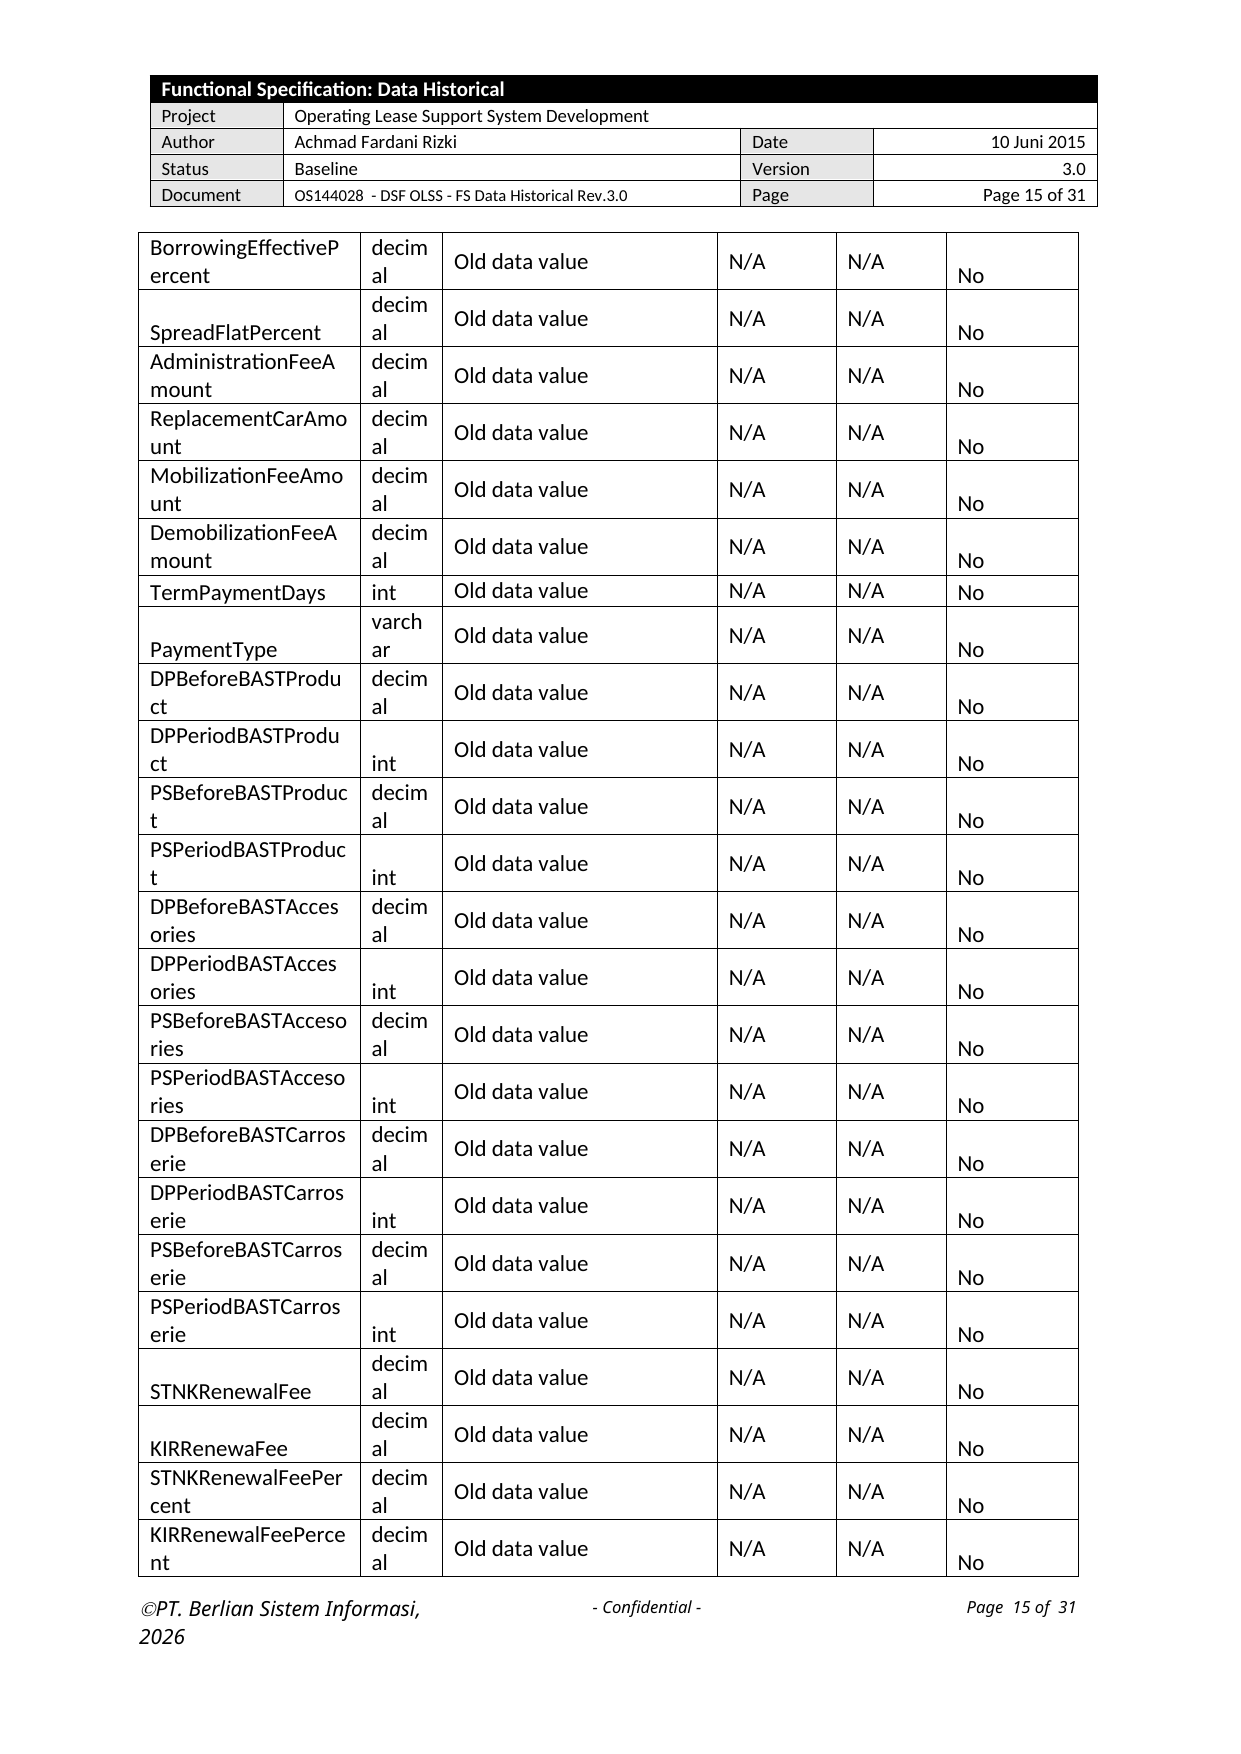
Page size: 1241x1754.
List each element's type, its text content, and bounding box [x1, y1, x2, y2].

table_cell Old data value [443, 290, 717, 346]
table_cell DPBeforeBASTCarroserie [139, 1121, 360, 1177]
table_cell No [947, 1406, 1078, 1462]
table_cell N/A [718, 1406, 836, 1462]
table_cell N/A [718, 519, 836, 574]
table_cell PSBeforeBASTProduct [139, 778, 360, 834]
table_cell Old data value [443, 461, 717, 517]
table_cell decimal [361, 519, 442, 574]
table_cell N/A [718, 1235, 836, 1291]
table_cell decimal [361, 778, 442, 834]
table_cell varchar [361, 607, 442, 663]
table_cell Old data value [443, 1006, 717, 1062]
table_cell No [947, 1463, 1078, 1519]
table_cell N/A [718, 1349, 836, 1405]
table_cell int [361, 1064, 442, 1119]
table_cell Old data value [443, 1064, 717, 1119]
table_cell decimal [361, 404, 442, 460]
table_cell int [361, 835, 442, 891]
table_cell Old data value [443, 664, 717, 720]
table_cell N/A [837, 1235, 946, 1291]
table_cell STNKRenewalFee [139, 1349, 360, 1405]
table_cell N/A [718, 461, 836, 517]
table_cell decimal [361, 892, 442, 948]
table_cell DPPeriodBASTAccesories [139, 949, 360, 1005]
table_cell N/A [837, 1006, 946, 1062]
table_cell DemobilizationFeeAmount [139, 519, 360, 574]
table_cell Old data value [443, 1349, 717, 1405]
table_cell DPBeforeBASTAccesories [139, 892, 360, 948]
table_cell PSPeriodBASTProduct [139, 835, 360, 891]
table_cell No [947, 1349, 1078, 1405]
table_cell DPPeriodBASTCarroserie [139, 1178, 360, 1234]
table_cell decimal [361, 1006, 442, 1062]
table_cell N/A [718, 664, 836, 720]
table_cell Old data value [443, 519, 717, 574]
table_cell Old data value [443, 835, 717, 891]
table_cell N/A [718, 892, 836, 948]
table_cell No [947, 607, 1078, 663]
table_cell N/A [837, 835, 946, 891]
table_cell No [947, 576, 1078, 606]
table_cell decimal [361, 1121, 442, 1177]
table_cell Old data value [443, 576, 717, 606]
table_cell No [947, 778, 1078, 834]
table_cell N/A [837, 607, 946, 663]
table_cell N/A [718, 1006, 836, 1062]
table_cell int [361, 1292, 442, 1348]
table_cell No [947, 1121, 1078, 1177]
table_cell N/A [837, 461, 946, 517]
table_cell TermPaymentDays [139, 576, 360, 606]
table_cell N/A [718, 835, 836, 891]
table_cell No [947, 519, 1078, 574]
table_cell N/A [837, 347, 946, 403]
table_cell N/A [718, 1178, 836, 1234]
table_cell N/A [718, 347, 836, 403]
table_cell decimal [361, 1406, 442, 1462]
table_cell Old data value [443, 721, 717, 777]
table_cell MobilizationFeeAmount [139, 461, 360, 517]
table_cell N/A [837, 1178, 946, 1234]
table_cell No [947, 1178, 1078, 1234]
table_cell PSPeriodBASTAccesories [139, 1064, 360, 1119]
table_cell N/A [718, 1121, 836, 1177]
table_cell Old data value [443, 1235, 717, 1291]
table_cell decimal [361, 1463, 442, 1519]
table_cell decimal [361, 664, 442, 720]
table_cell decimal [361, 1520, 442, 1576]
table_cell Old data value [443, 949, 717, 1005]
table_cell N/A [718, 1292, 836, 1348]
table_cell N/A [837, 1463, 946, 1519]
table_cell No [947, 461, 1078, 517]
table_cell No [947, 347, 1078, 403]
table_cell No [947, 664, 1078, 720]
table_cell No [947, 404, 1078, 460]
table_cell No [947, 1520, 1078, 1576]
table_cell Old data value [443, 347, 717, 403]
table_cell Old data value [443, 1178, 717, 1234]
table_cell N/A [718, 778, 836, 834]
table_cell No [947, 721, 1078, 777]
table_cell int [361, 576, 442, 606]
table_cell N/A [718, 290, 836, 346]
table_cell AdministrationFeeAmount [139, 347, 360, 403]
table_cell Old data value [443, 1292, 717, 1348]
table_cell int [361, 949, 442, 1005]
table_cell N/A [837, 664, 946, 720]
table_cell BorrowingEffectivePercent [139, 233, 360, 289]
table_cell PSBeforeBASTAccesories [139, 1006, 360, 1062]
table_cell N/A [837, 892, 946, 948]
table_cell N/A [837, 1520, 946, 1576]
table_cell No [947, 1292, 1078, 1348]
table_cell Old data value [443, 1463, 717, 1519]
table_cell Old data value [443, 1406, 717, 1462]
table_cell decimal [361, 347, 442, 403]
table_cell N/A [718, 721, 836, 777]
table_cell No [947, 1235, 1078, 1291]
table_cell N/A [718, 404, 836, 460]
table_cell DPPeriodBASTProduct [139, 721, 360, 777]
table_cell Old data value [443, 778, 717, 834]
table_cell N/A [837, 778, 946, 834]
table_cell PaymentType [139, 607, 360, 663]
table_cell No [947, 290, 1078, 346]
table_cell N/A [837, 576, 946, 606]
table_cell decimal [361, 461, 442, 517]
table_cell N/A [718, 1064, 836, 1119]
table_cell N/A [837, 1349, 946, 1405]
table_cell N/A [718, 1520, 836, 1576]
table_cell STNKRenewalFeePercent [139, 1463, 360, 1519]
table_cell No [947, 892, 1078, 948]
table_cell decimal [361, 290, 442, 346]
table_cell N/A [837, 949, 946, 1005]
table_cell N/A [837, 233, 946, 289]
table_cell decimal [361, 1235, 442, 1291]
table_cell decimal [361, 1349, 442, 1405]
table_cell decimal [361, 233, 442, 289]
table_cell No [947, 949, 1078, 1005]
table_cell N/A [837, 1292, 946, 1348]
table_cell int [361, 721, 442, 777]
table_cell N/A [837, 519, 946, 574]
table_cell N/A [718, 233, 836, 289]
table_cell N/A [837, 721, 946, 777]
table_cell N/A [837, 1406, 946, 1462]
table_cell Old data value [443, 404, 717, 460]
table_cell KIRRenewaFee [139, 1406, 360, 1462]
table_cell N/A [837, 404, 946, 460]
table_cell SpreadFlatPercent [139, 290, 360, 346]
table_cell No [947, 1064, 1078, 1119]
table_cell Old data value [443, 892, 717, 948]
table_cell DPBeforeBASTProduct [139, 664, 360, 720]
table_cell int [361, 1178, 442, 1234]
table_cell KIRRenewalFeePercent [139, 1520, 360, 1576]
table_cell Old data value [443, 233, 717, 289]
table_cell No [947, 835, 1078, 891]
table_cell Old data value [443, 607, 717, 663]
table_cell PSBeforeBASTCarroserie [139, 1235, 360, 1291]
table_cell N/A [718, 949, 836, 1005]
table_cell Old data value [443, 1121, 717, 1177]
table_cell N/A [718, 607, 836, 663]
table_cell No [947, 1006, 1078, 1062]
table_cell No [947, 233, 1078, 289]
table_cell N/A [718, 576, 836, 606]
table_cell N/A [837, 290, 946, 346]
table_cell PSPeriodBASTCarroserie [139, 1292, 360, 1348]
table_cell Old data value [443, 1520, 717, 1576]
table_cell N/A [837, 1121, 946, 1177]
table_cell N/A [837, 1064, 946, 1119]
table_cell N/A [718, 1463, 836, 1519]
table_cell ReplacementCarAmount [139, 404, 360, 460]
